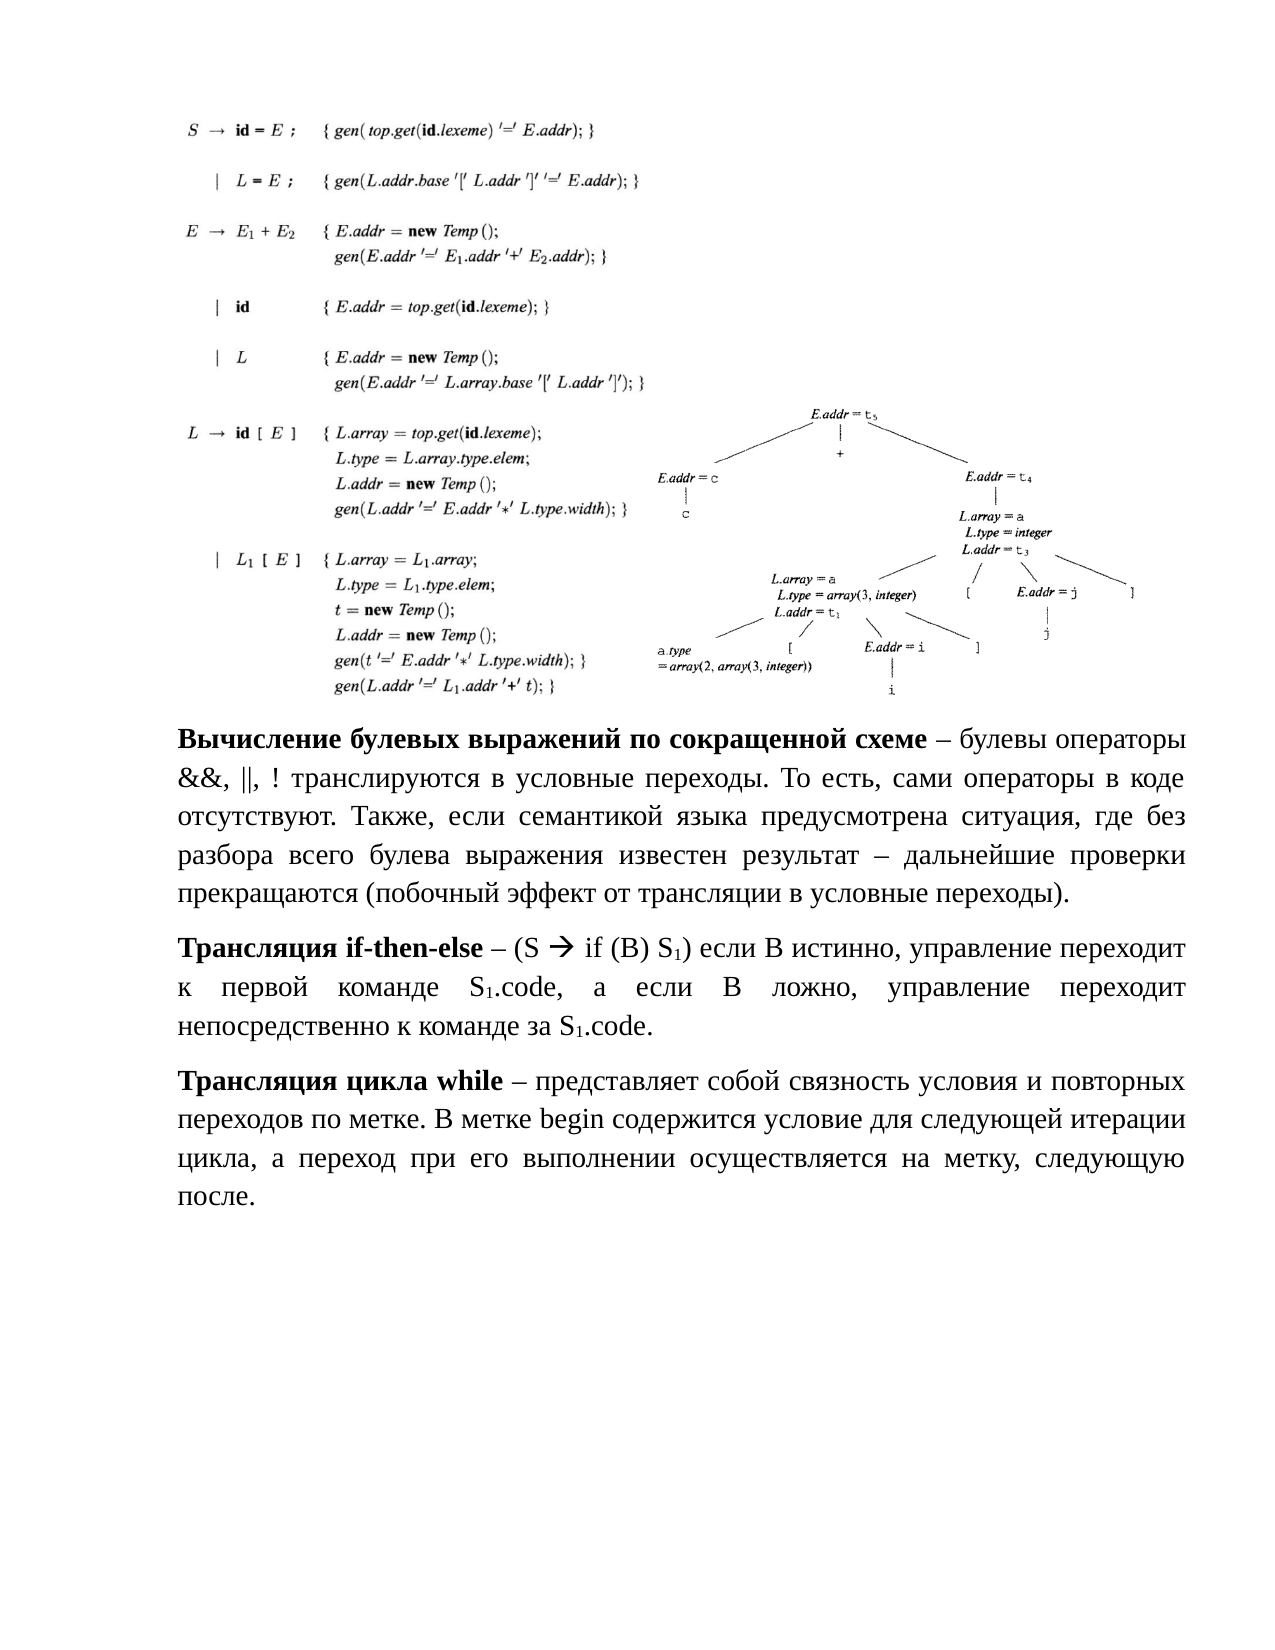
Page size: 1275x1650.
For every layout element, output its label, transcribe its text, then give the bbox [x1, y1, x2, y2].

text Вычисление булевых выражений по сокращенной схеме – булевы операторы &&, ||, ! транслируются в условные переходы. То есть, сами операторы в коде отсутствуют. Также, если семантикой языка предусмотрена ситуация, где без разбора всего булева выражения известен результат – дальнейшие проверки прекращаются (побочный эффект от трансляции в условные переходы). [177, 721, 1186, 909]
picture [652, 400, 1138, 700]
picture [177, 118, 647, 700]
text Трансляция цикла while – представляет собой связность условия и повторных переходов по метке. В метке begin содержится условие для следующей итерации цикла, а переход при его выполнении осуществляется на метку, следующую после. [177, 1063, 1186, 1212]
text Трансляция if-then-else – (S if (B) S1) если B истинно, управление переходит к первой команде S1.code, а если B ложно, управление переходит непосредственно к команде за S1.code. [177, 931, 1186, 1041]
